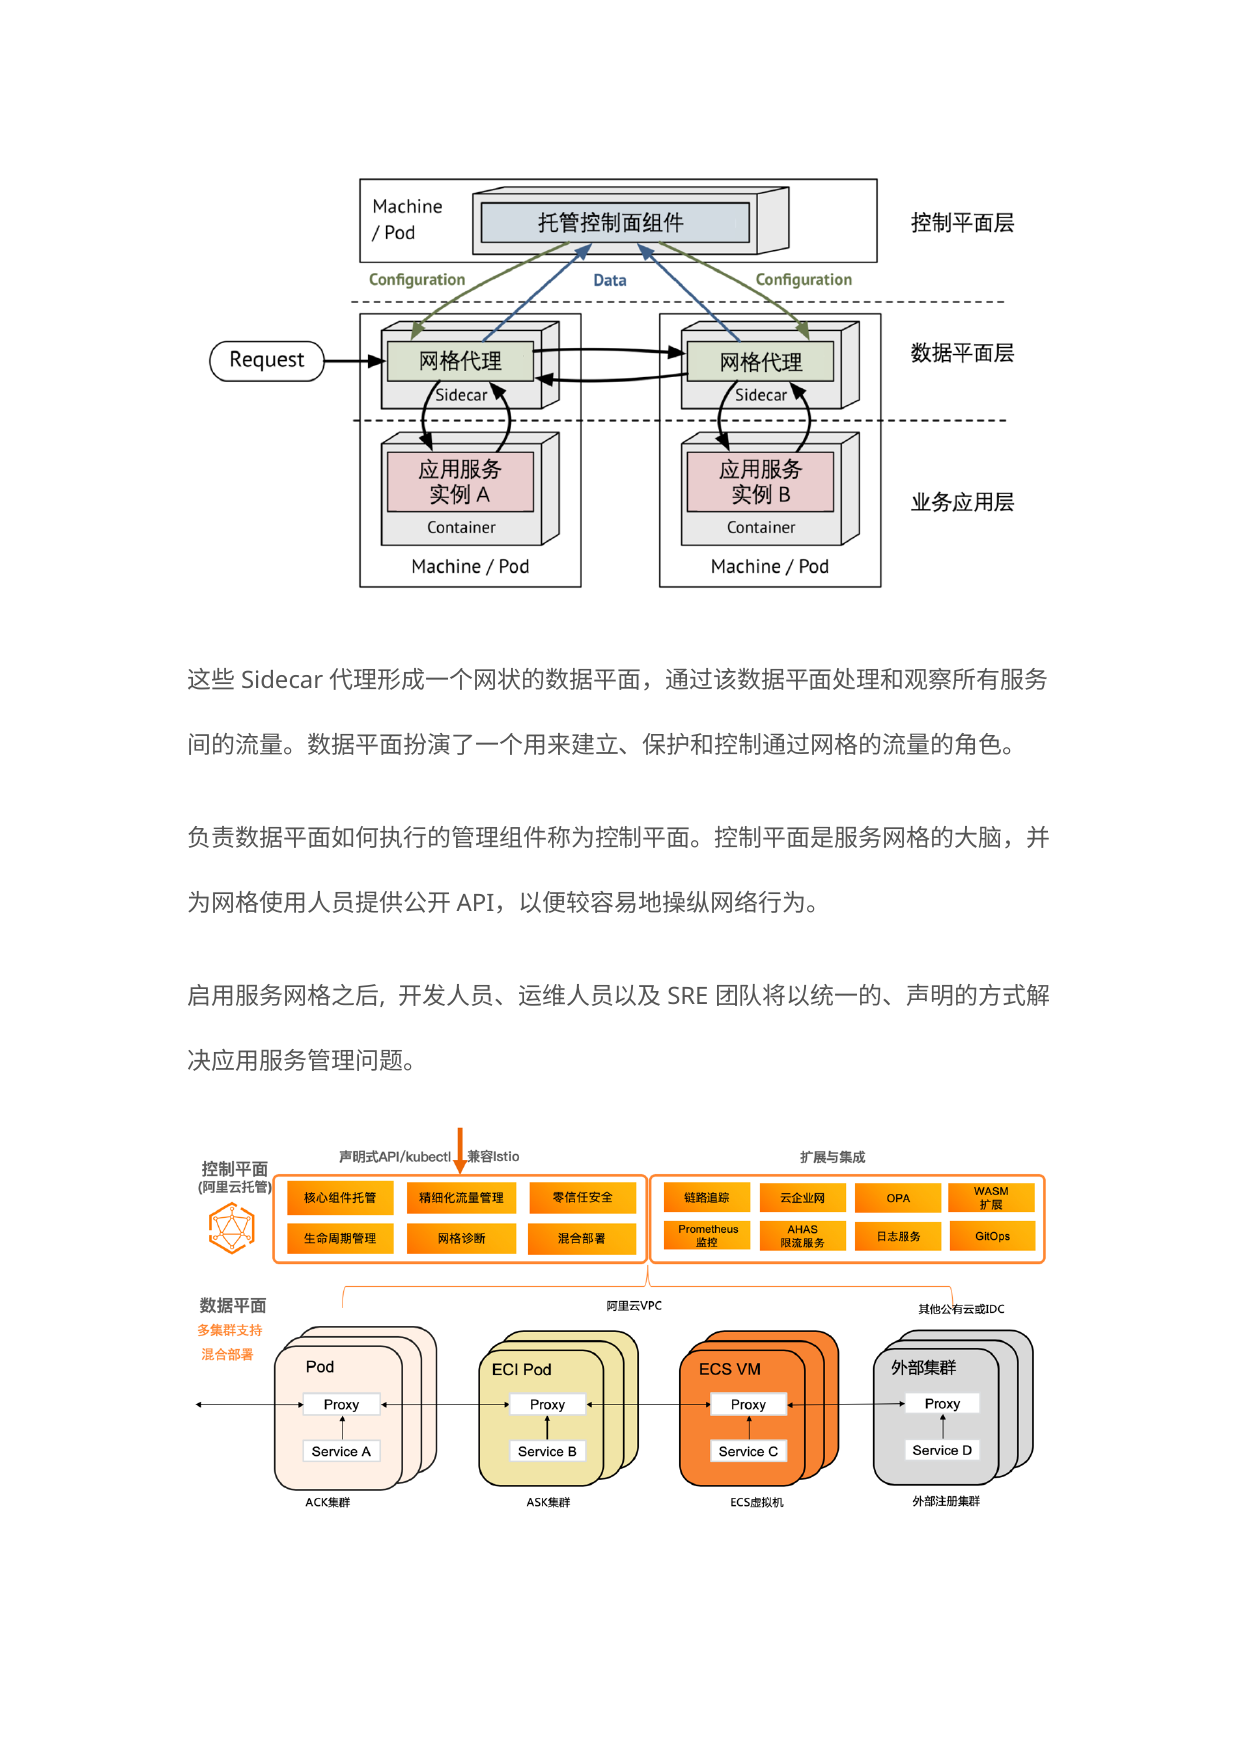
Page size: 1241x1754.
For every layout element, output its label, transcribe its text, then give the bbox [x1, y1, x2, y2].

picture [187, 162, 1053, 612]
text 这些 Sidecar 代理形成一个网状的数据平面，通过该数据平面处理和观察所有服务间的流量。数据平面扮演了一个用来建立、保护和控制通过网格的流量的角色。 [187, 645, 1053, 775]
text 启用服务网格之后, 开发人员、运维人员以及 SRE 团队将以统一的、声明的方式解决应用服务管理问题。 [187, 961, 1053, 1091]
picture [187, 1119, 1053, 1509]
text 负责数据平面如何执行的管理组件称为控制平面。控制平面是服务网格的大脑，并为网格使用人员提供公开 API，以便较容易地操纵网络行为。 [187, 803, 1053, 933]
